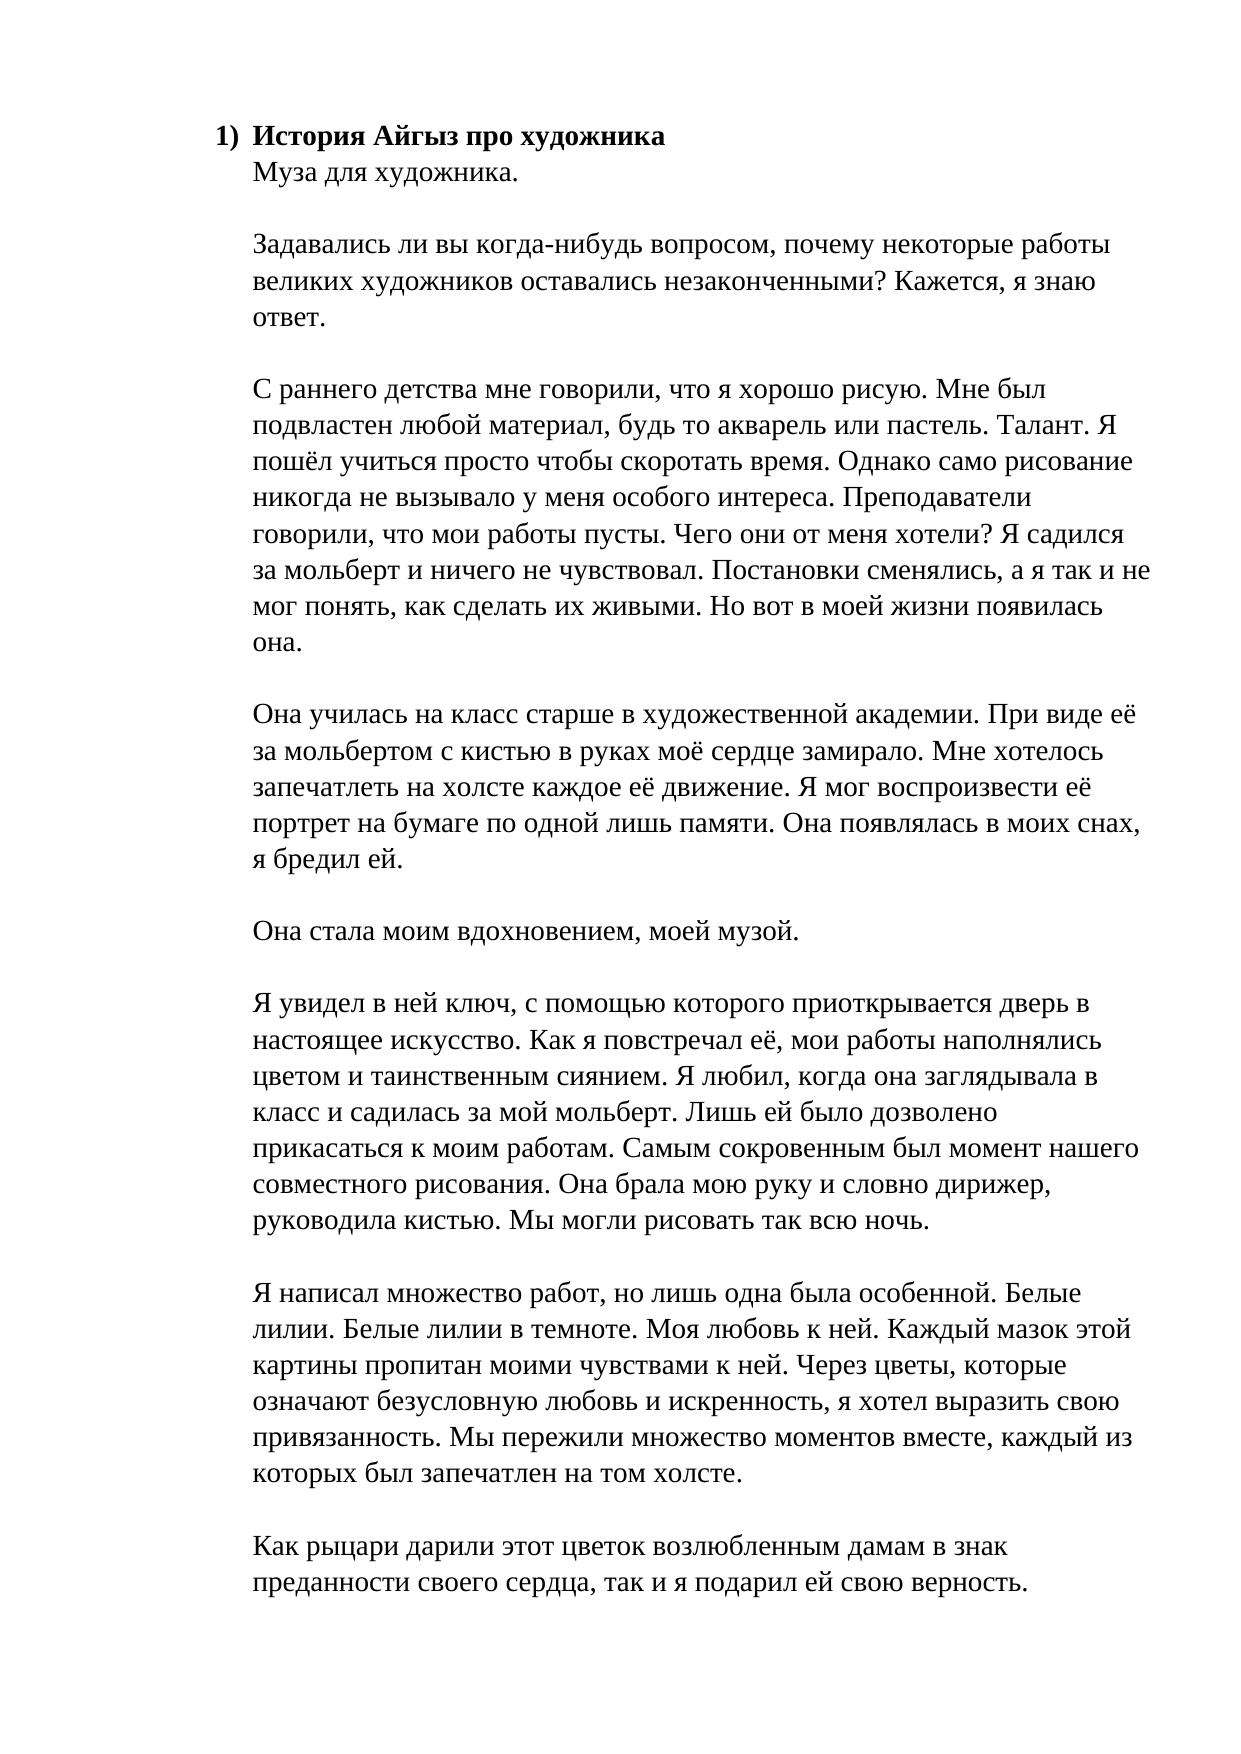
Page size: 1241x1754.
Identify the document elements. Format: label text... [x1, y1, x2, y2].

list Она стала моим вдохновением, моей музой. [252, 913, 1152, 947]
list Как рыцари дарили этот цветок возлюбленным дамам в знак преданности своего сердца, так и я подарил ей свою верность. [252, 1528, 1152, 1597]
list Я написал множество работ, но лишь одна была особенной. Белые лилии. Белые лилии в темноте. Моя любовь к ней. Каждый мазок этой картины пропитан моими чувствами к ней. Через цветы, которые означают безусловную любовь и искренность, я хотел выразить свою привязанность. Мы пережили множество моментов вместе, каждый из которых был запечатлен на том холсте. [252, 1275, 1152, 1489]
list С раннего детства мне говорили, что я хорошо рисую. Мне был подвластен любой материал, будь то акварель или пастель. Талант. Я пошёл учиться просто чтобы скоротать время. Однако само рисование никогда не вызывало у меня особого интереса. Преподаватели говорили, что мои работы пусты. Чего они от меня хотели? Я садился за мольберт и ничего не чувствовал. Постановки сменялись, а я так и не мог понять, как сделать их живыми. Но вот в моей жизни появилась она. [252, 371, 1152, 658]
list Муза для художника. [252, 154, 1152, 188]
list История Айгыз про художника [215, 118, 1152, 152]
list Она училась на класс старше в художественной академии. При виде её за мольбертом с кистью в руках моё сердце замирало. Мне хотелось запечатлеть на холсте каждое её движение. Я мог воспроизвести её портрет на бумаге по одной лишь памяти. Она появлялась в моих снах, я бредил ей. [252, 696, 1152, 874]
list Я увидел в ней ключ, с помощью которого приоткрывается дверь в настоящее искусство. Как я повстречал её, мои работы наполнялись цветом и таинственным сиянием. Я любил, когда она заглядывала в класс и садилась за мой мольберт. Лишь ей было дозволено прикасаться к моим работам. Самым сокровенным был момент нашего совместного рисования. Она брала мою руку и словно дирижер, руководила кистью. Мы могли рисовать так всю ночь. [252, 986, 1152, 1236]
list Задавались ли вы когда-нибудь вопросом, почему некоторые работы великих художников оставались незаконченными? Кажется, я знаю ответ. [252, 227, 1152, 332]
